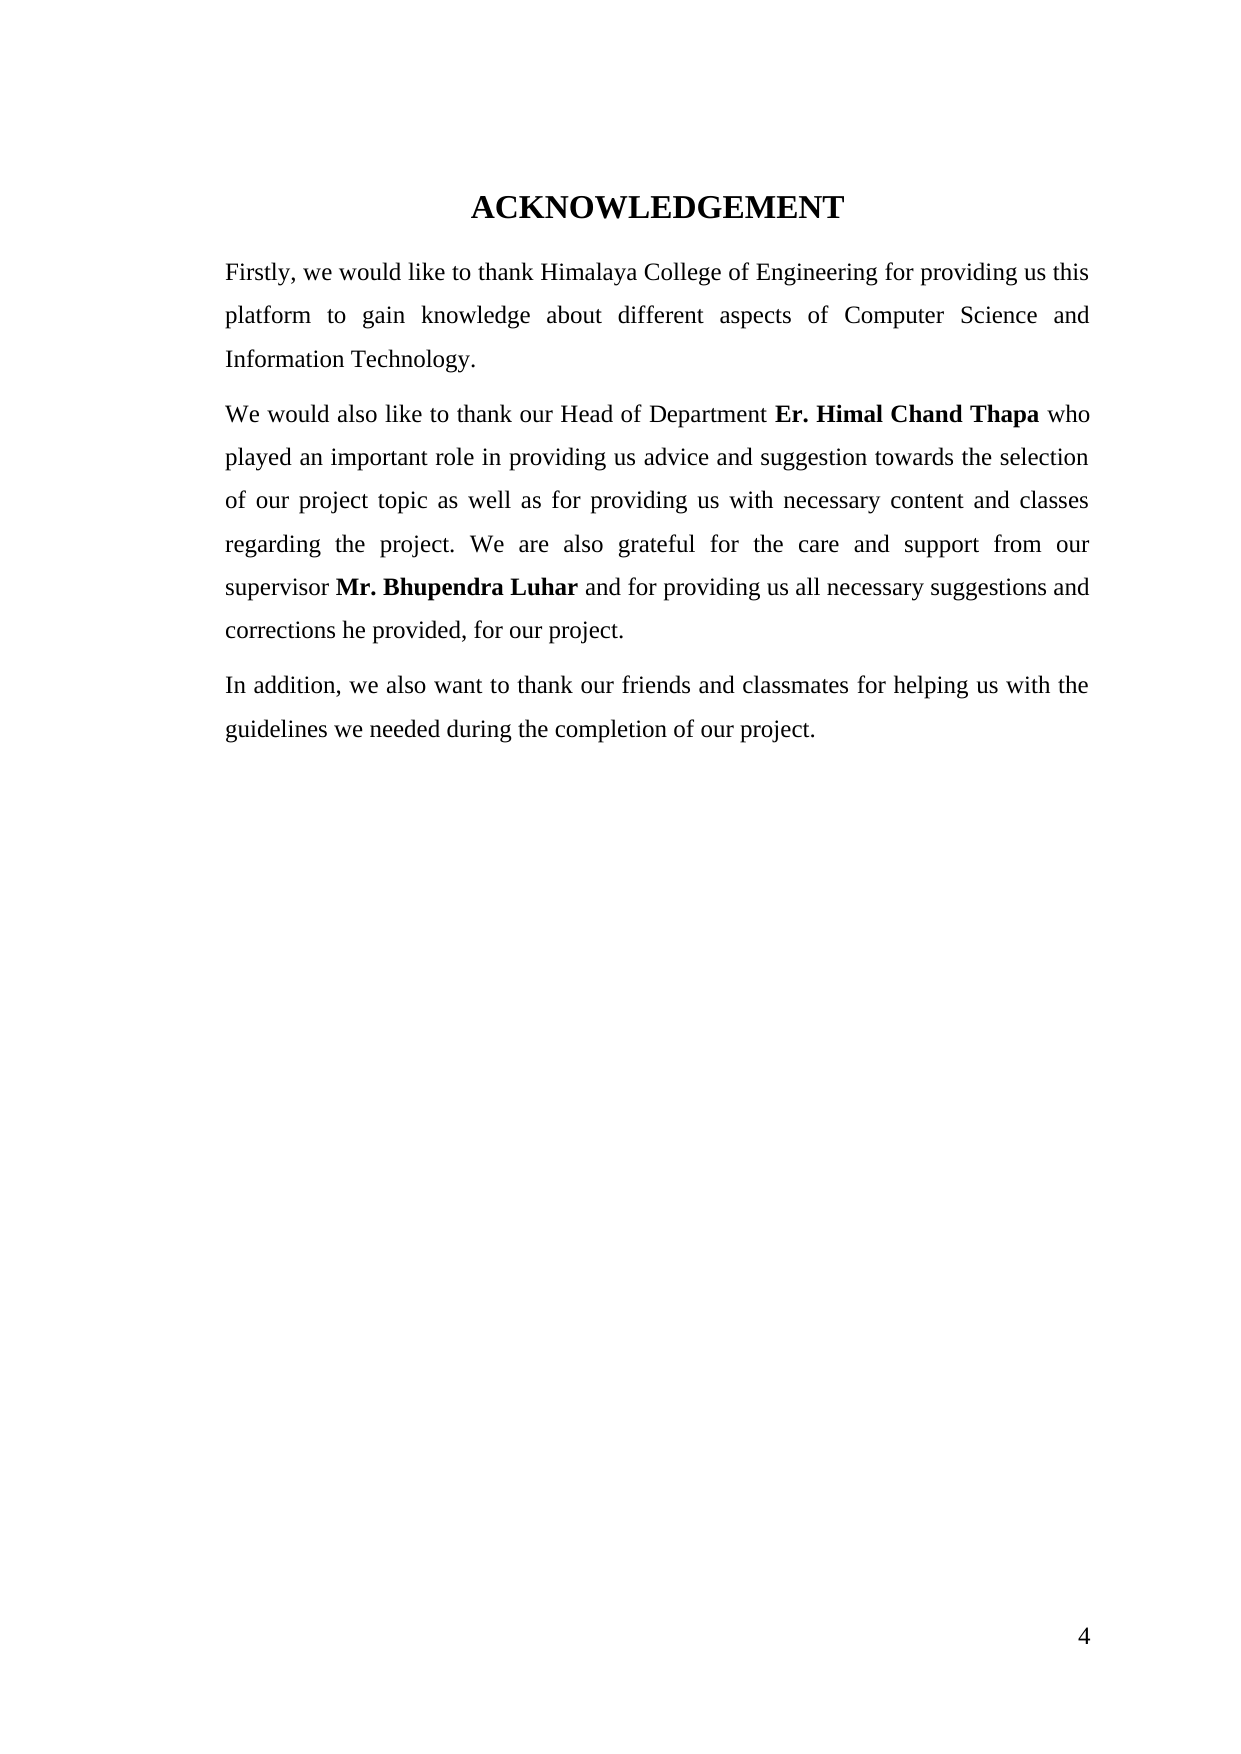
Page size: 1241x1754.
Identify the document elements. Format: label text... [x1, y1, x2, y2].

subtitle ACKNOWLEDGEMENT [225, 187, 1090, 226]
text We would also like to thank our Head of Department Er. Himal Chand Thapa who played an important role in providing us advice and suggestion towards the selection of our project topic as well as for providing us with necessary content and classes regarding the project. We are also grateful for the care and support from our supervisor Mr. Bhupendra Luhar and for providing us all necessary suggestions and corrections he provided, for our project. [225, 399, 1090, 644]
text In addition, we also want to thank our friends and classmates for helping us with the guidelines we needed during the completion of our project. [225, 671, 1090, 742]
text Firstly, we would like to thank Himalaya College of Engineering for providing us this platform to gain knowledge about different aspects of Computer Science and Information Technology. [225, 257, 1090, 372]
